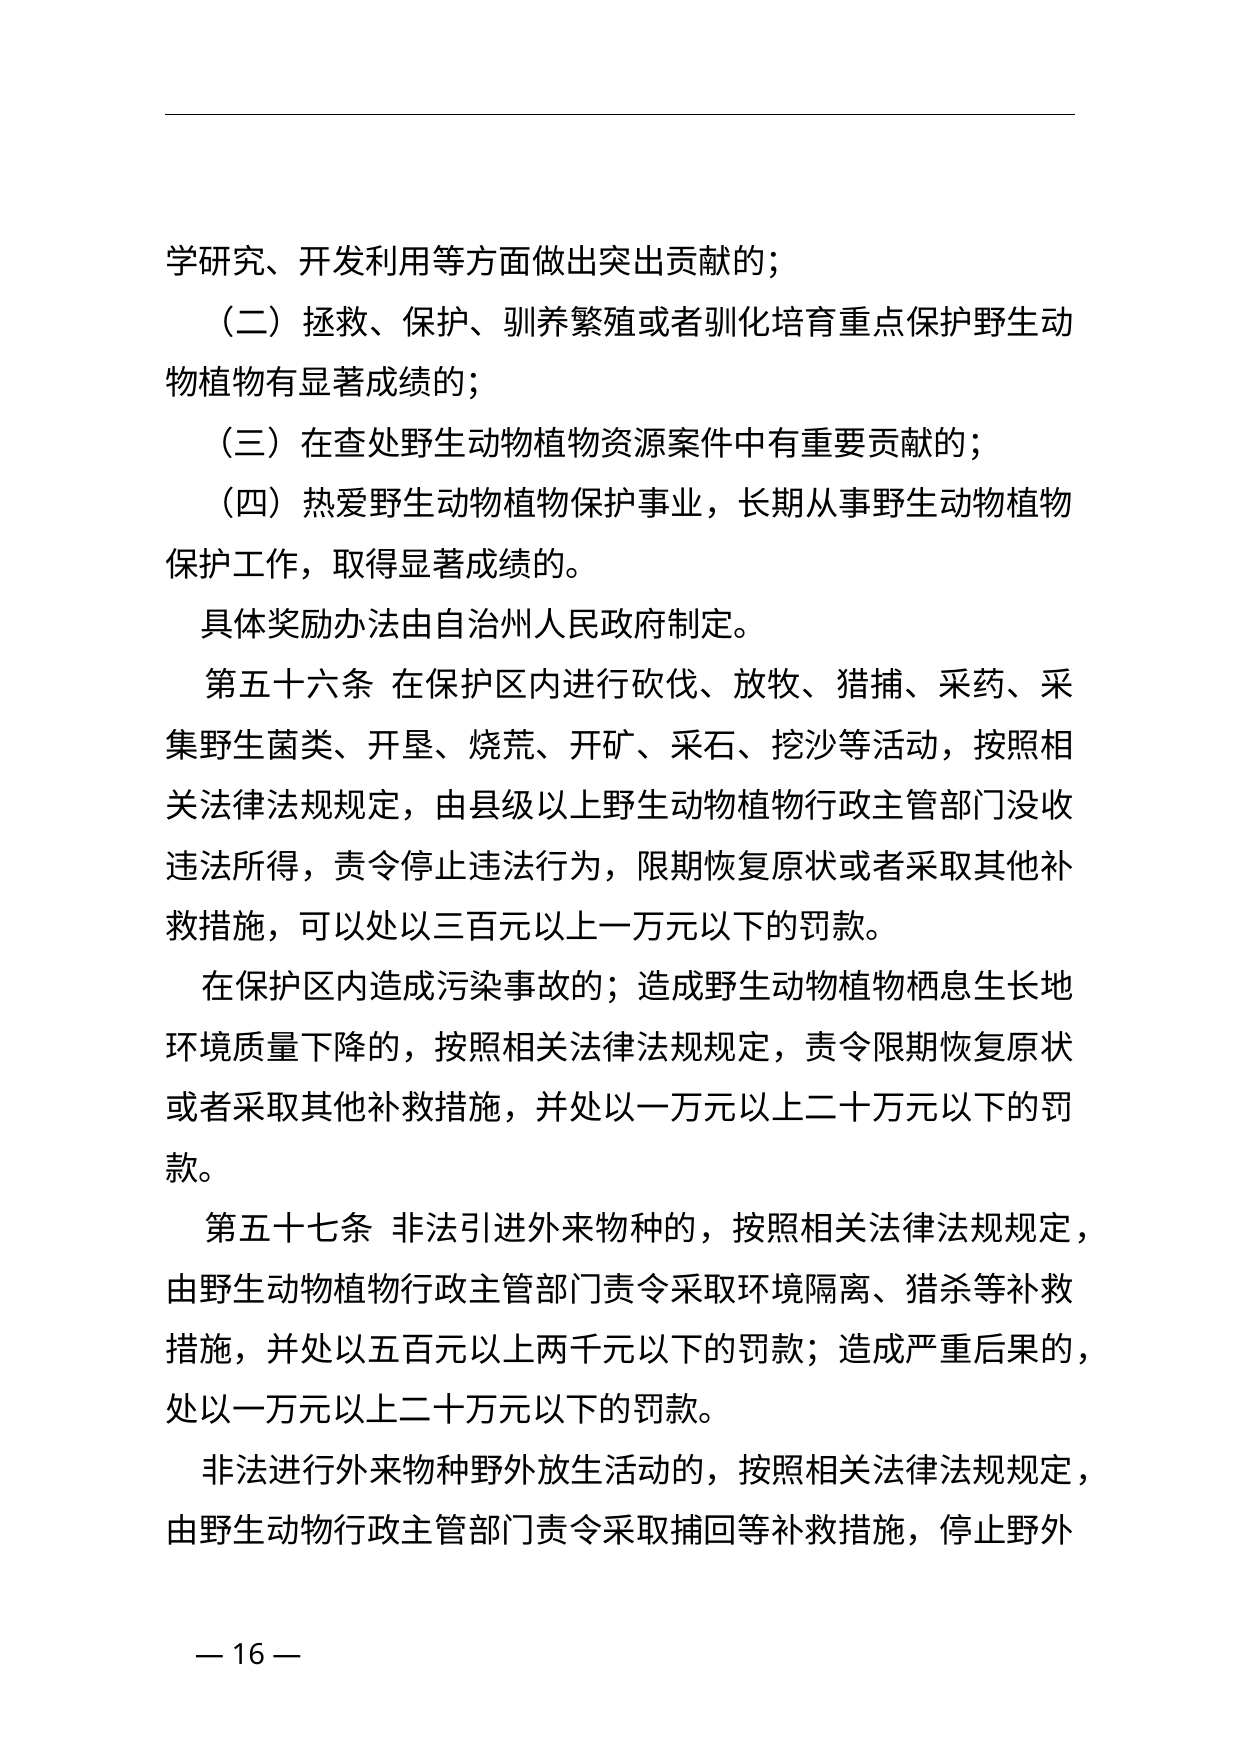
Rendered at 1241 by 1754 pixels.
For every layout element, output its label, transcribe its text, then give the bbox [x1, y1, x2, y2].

text （四）热爱野生动物植物保护事业，长期从事野生动物植物保护工作，取得显著成绩的。 [165, 467, 1075, 588]
text （二）拯救、保护、驯养繁殖或者驯化培育重点保护野生动物植物有显著成绩的； [165, 286, 1075, 407]
text 第五十六条 在保护区内进行砍伐、放牧、猎捕、采药、采集野生菌类、开垦、烧荒、开矿、采石、挖沙等活动，按照相关法律法规规定，由县级以上野生动物植物行政主管部门没收违法所得，责令停止违法行为，限期恢复原状或者采取其他补救措施，可以处以三百元以上一万元以下的罚款。 [165, 648, 1075, 951]
text 在保护区内造成污染事故的；造成野生动物植物栖息生长地环境质量下降的，按照相关法律法规规定，责令限期恢复原状或者采取其他补救措施，并处以一万元以上二十万元以下的罚款。 [165, 951, 1075, 1192]
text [165, 1434, 1075, 1555]
text 具体奖励办法由自治州人民政府制定。 [165, 588, 1075, 648]
text （三）在查处野生动物植物资源案件中有重要贡献的； [165, 407, 1075, 467]
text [165, 226, 1075, 286]
text 第五十七条 非法引进外来物种的，按照相关法律法规规定，由野生动物植物行政主管部门责令采取环境隔离、猎杀等补救措施，并处以五百元以上两千元以下的罚款；造成严重后果的，处以一万元以上二十万元以下的罚款。 [165, 1192, 1075, 1434]
